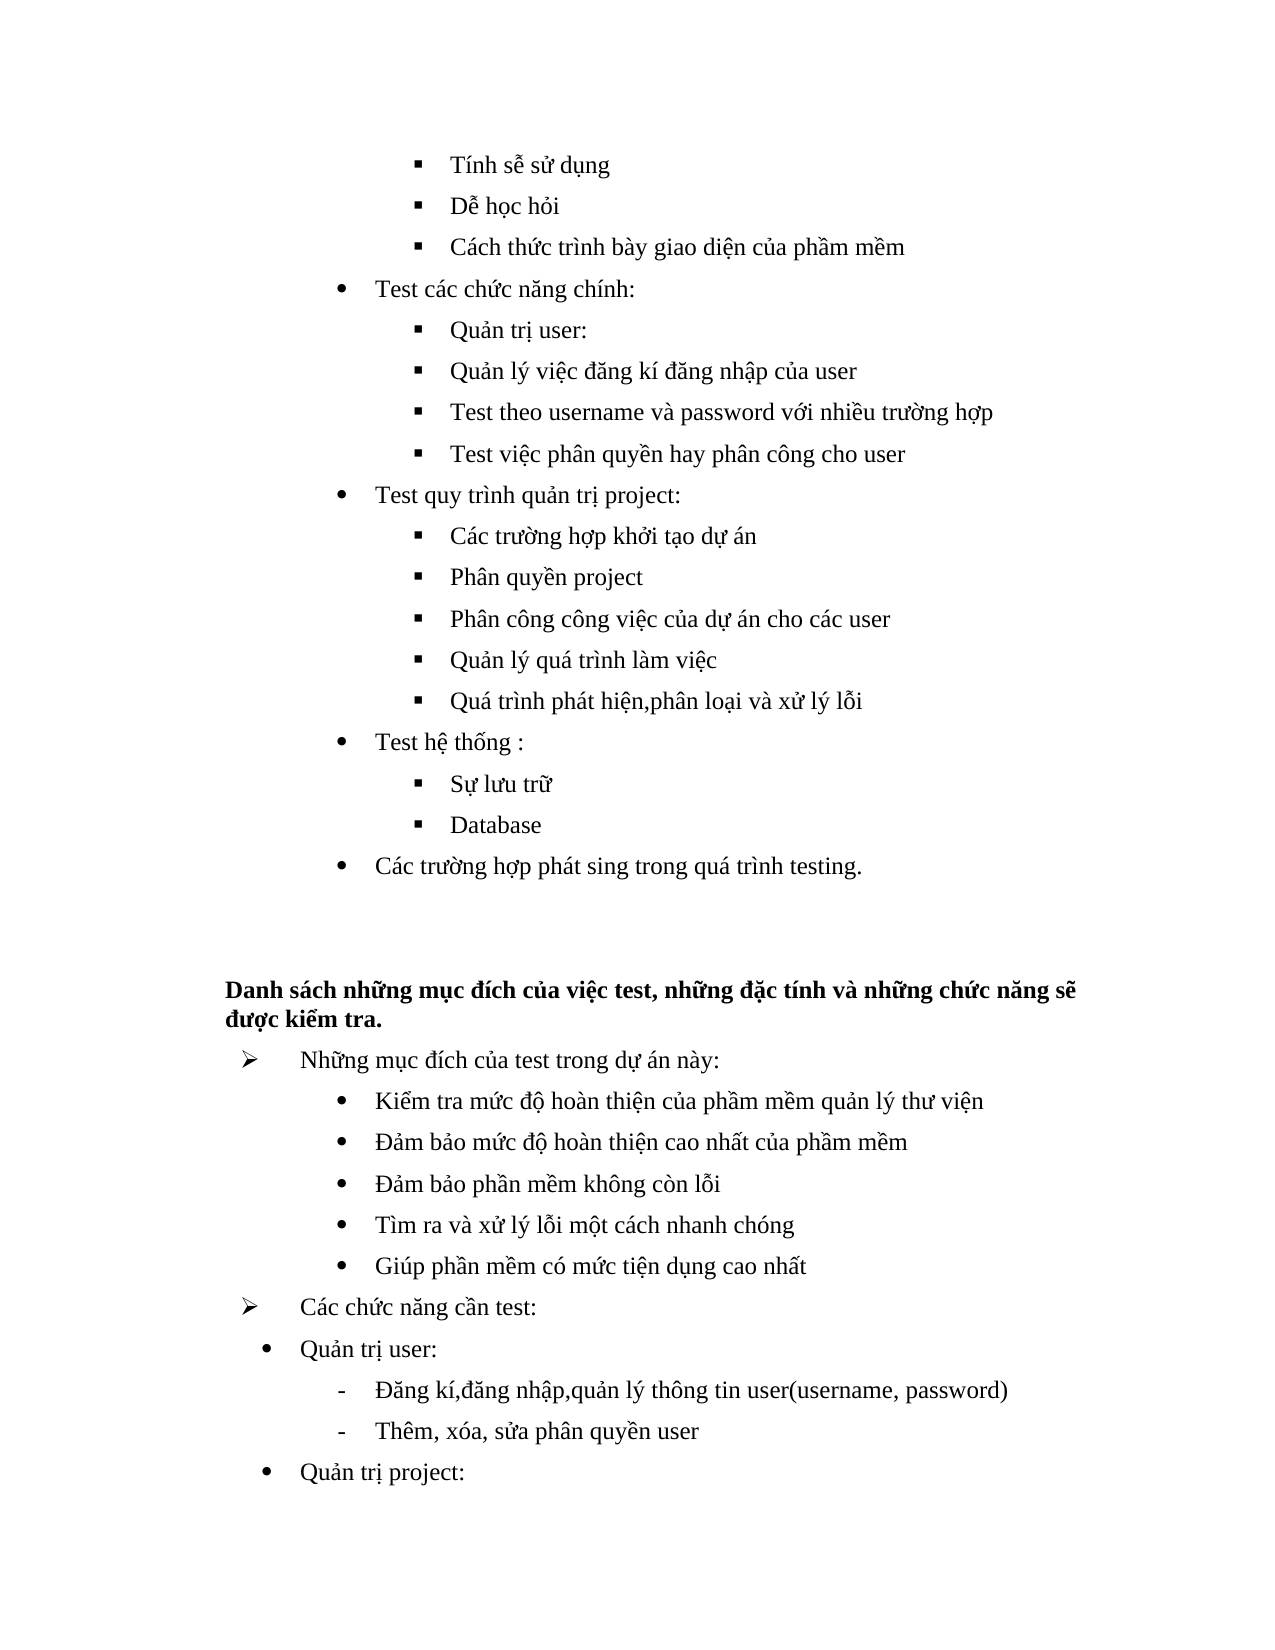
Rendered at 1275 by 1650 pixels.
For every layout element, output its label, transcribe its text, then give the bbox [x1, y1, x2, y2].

list Các trường hợp phát sing trong quá trình testing. [337, 851, 1080, 880]
list Đảm bảo mức độ hoàn thiện cao nhất của phầm mềm [337, 1127, 1080, 1156]
text Danh sách những mục đích của việc test, những đặc tính và những chức năng sẽ được kiểm tra. [225, 975, 1080, 1032]
list Quản trị project: [262, 1457, 1080, 1486]
list Quản lý quá trình làm việc [412, 645, 1080, 674]
list Quản lý việc đăng kí đăng nhập của user [412, 356, 1080, 385]
list Dễ học hỏi [412, 191, 1080, 220]
list Kiểm tra mức độ hoàn thiện của phầm mềm quản lý thư viện [337, 1086, 1080, 1115]
list Quá trình phát hiện,phân loại và xử lý lỗi [412, 686, 1080, 715]
list Test hệ thống : [337, 727, 1080, 756]
list Database [412, 810, 1080, 839]
list Tìm ra và xử lý lỗi một cách nhanh chóng [337, 1210, 1080, 1239]
list Những mục đích của test trong dự án này: [240, 1045, 1080, 1074]
list Sự lưu trữ [412, 769, 1080, 797]
list Quản trị user: [262, 1334, 1080, 1362]
list Giúp phần mềm có mức tiện dụng cao nhất [337, 1251, 1080, 1280]
list Đăng kí,đăng nhập,quản lý thông tin user(username, password) [337, 1375, 1080, 1404]
list Thêm, xóa, sửa phân quyền user [337, 1416, 1080, 1445]
list Các trường hợp khởi tạo dự án [412, 521, 1080, 550]
list Các chức năng cần test: [240, 1292, 1080, 1321]
list Test các chức năng chính: [337, 274, 1080, 302]
list Test việc phân quyền hay phân công cho user [412, 439, 1080, 467]
list Phân công công việc của dự án cho các user [412, 604, 1080, 632]
list Cách thức trình bày giao diện của phầm mềm [412, 232, 1080, 261]
list Quản trị user: [412, 315, 1080, 344]
list Test theo username và password với nhiều trường hợp [412, 397, 1080, 426]
list Đảm bảo phần mềm không còn lỗi [337, 1169, 1080, 1197]
list Tính sễ sử dụng [412, 150, 1080, 179]
list Test quy trình quản trị project: [337, 480, 1080, 509]
list Phân quyền project [412, 562, 1080, 591]
